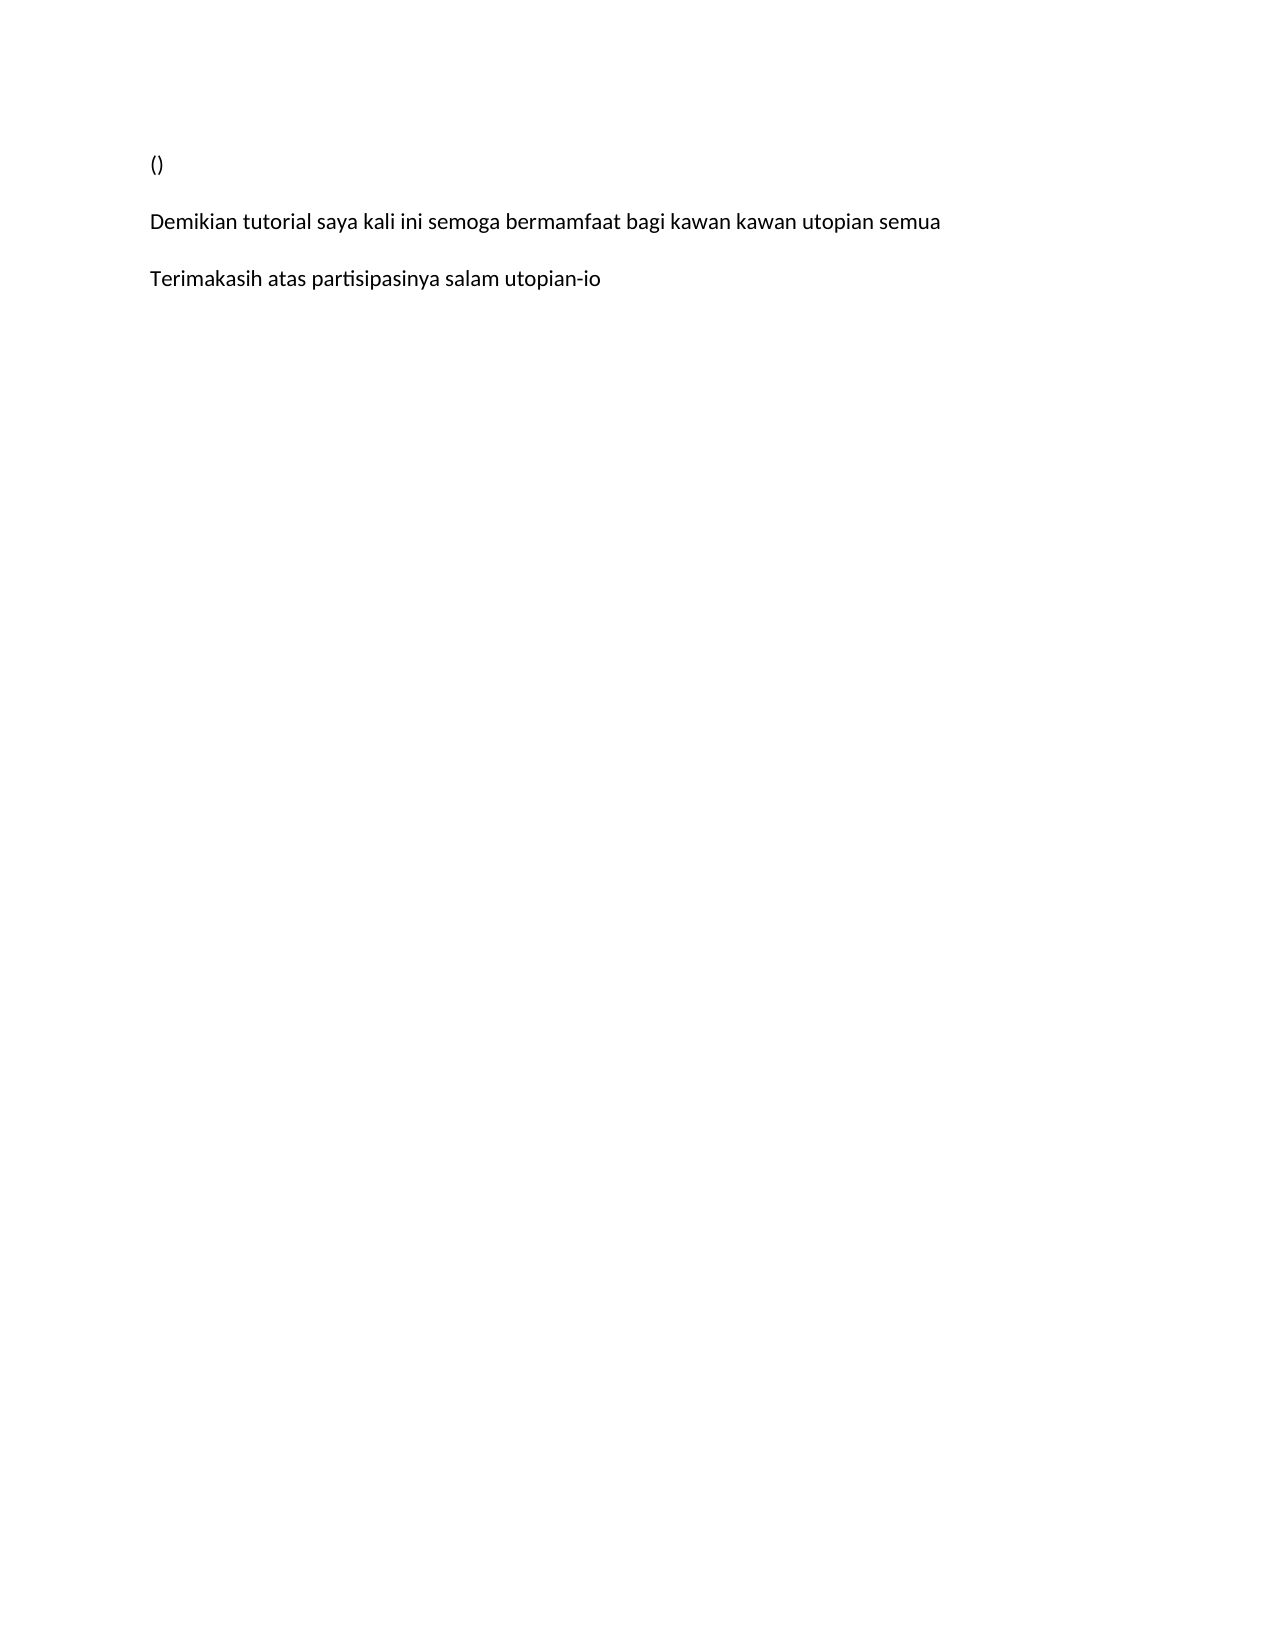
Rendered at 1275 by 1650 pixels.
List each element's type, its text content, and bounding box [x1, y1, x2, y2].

text () [150, 150, 1125, 178]
text Terimakasih atas partisipasinya salam utopian-io [150, 264, 1125, 292]
text Demikian tutorial saya kali ini semoga bermamfaat bagi kawan kawan utopian semua [150, 207, 1125, 235]
